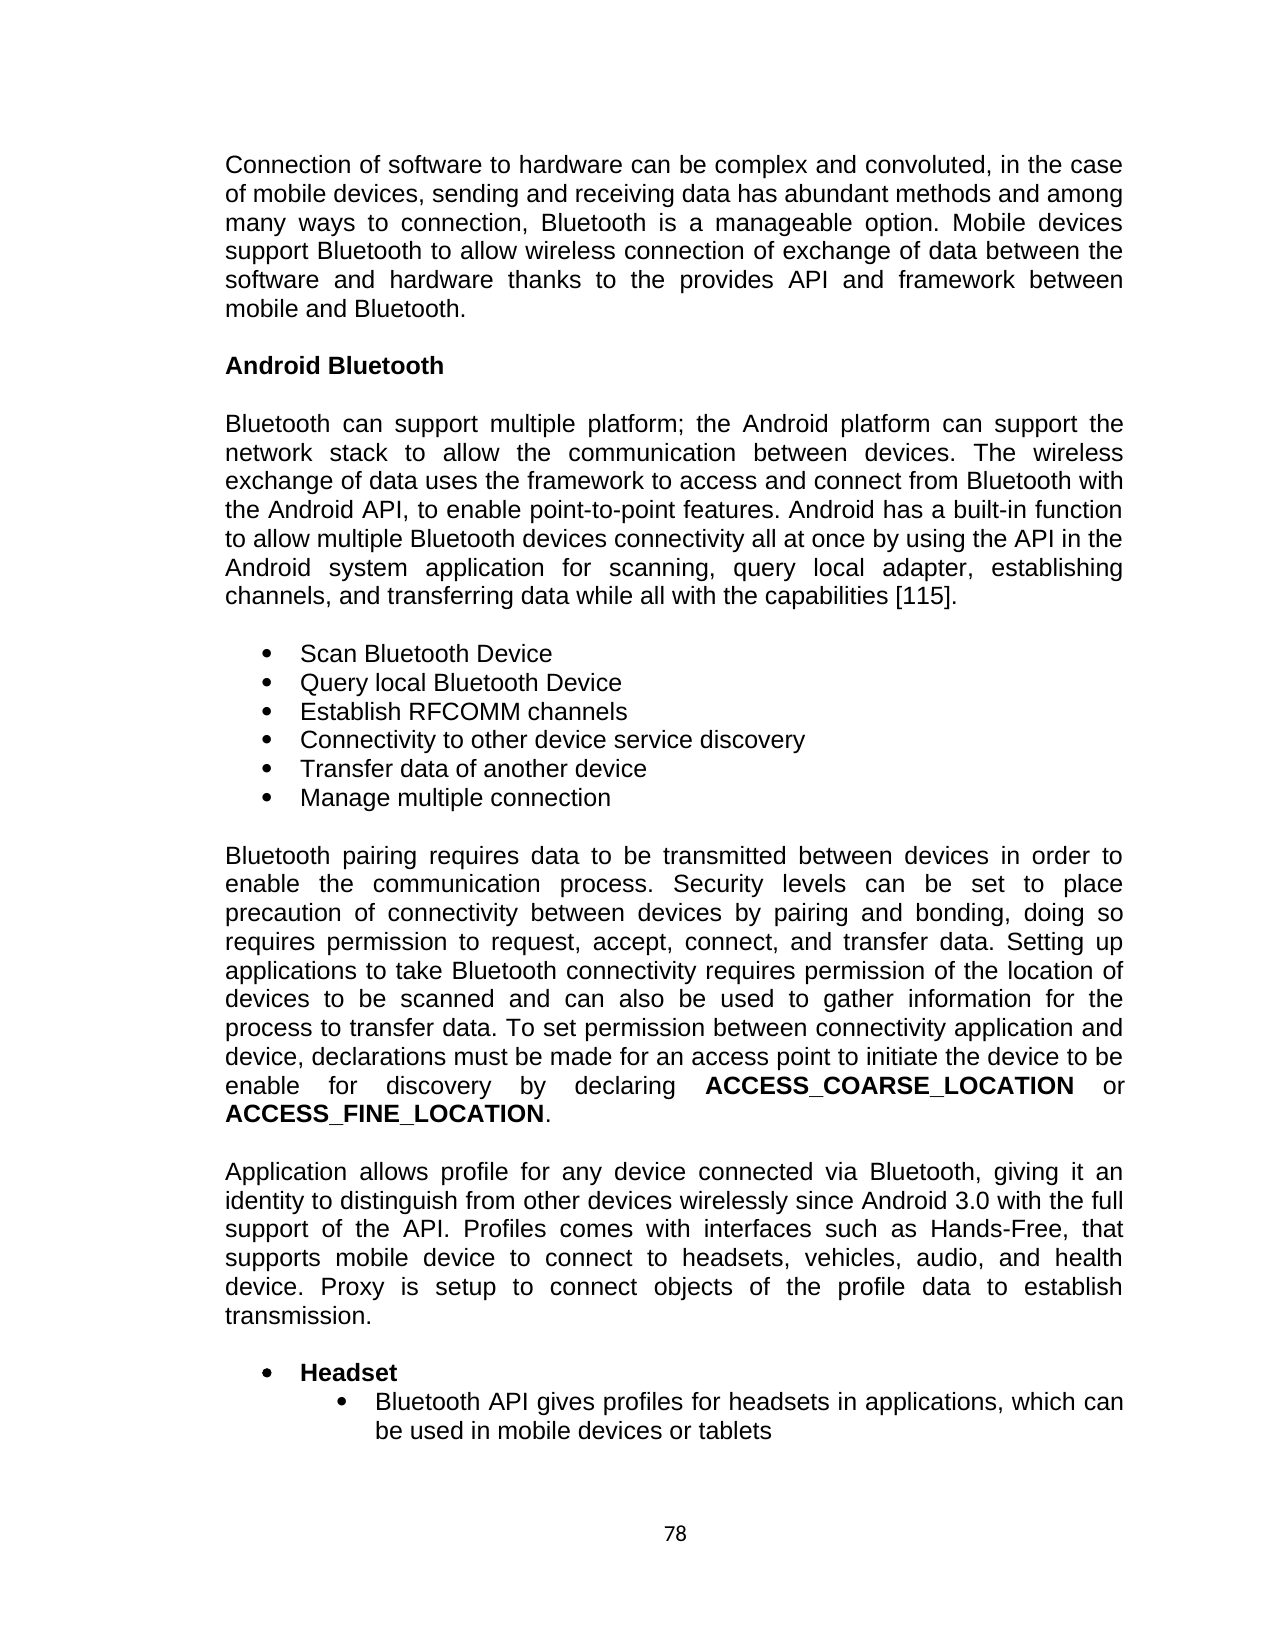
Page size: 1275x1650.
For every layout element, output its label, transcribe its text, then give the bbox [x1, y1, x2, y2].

list Transfer data of another device [262, 754, 1125, 783]
text Bluetooth can support multiple platform; the Android platform can support the network stack to allow the communication between devices. The wireless exchange of data uses the framework to access and connect from Bluetooth with the Android API, to enable point-to-point features. Android has a built-in function to allow multiple Bluetooth devices connectivity all at once by using the API in the Android system application for scanning, query local adapter, establishing channels, and transferring data while all with the capabilities [115]. [225, 409, 1125, 610]
list Query local Bluetooth Device [262, 668, 1125, 696]
text Connection of software to hardware can be complex and convoluted, in the case of mobile devices, sending and receiving data has abundant methods and among many ways to connection, Bluetooth is a manageable option. Mobile devices support Bluetooth to allow wireless connection of exchange of data between the software and hardware thanks to the provides API and framework between mobile and Bluetooth. [225, 150, 1125, 322]
text Bluetooth pairing requires data to be transmitted between devices in order to enable the communication process. Security levels can be set to place precaution of connectivity between devices by pairing and bonding, doing so requires permission to request, accept, connect, and transfer data. Setting up applications to take Bluetooth connectivity requires permission of the location of devices to be scanned and can also be used to gather information for the process to transfer data. To set permission between connectivity application and device, declarations must be made for an access point to initiate the device to be enable for discovery by declaring ACCESS_COARSE_LOCATION or ACCESS_FINE_LOCATION. [225, 841, 1125, 1128]
text Android Bluetooth [225, 351, 1125, 380]
list Bluetooth API gives profiles for headsets in applications, which can be used in mobile devices or tablets [337, 1387, 1125, 1444]
list Manage multiple connection [262, 783, 1125, 812]
list Establish RFCOMM channels [262, 696, 1125, 725]
list Headset [262, 1358, 1125, 1387]
list Connectivity to other device service discovery [262, 725, 1125, 754]
list Scan Bluetooth Device [262, 639, 1125, 668]
